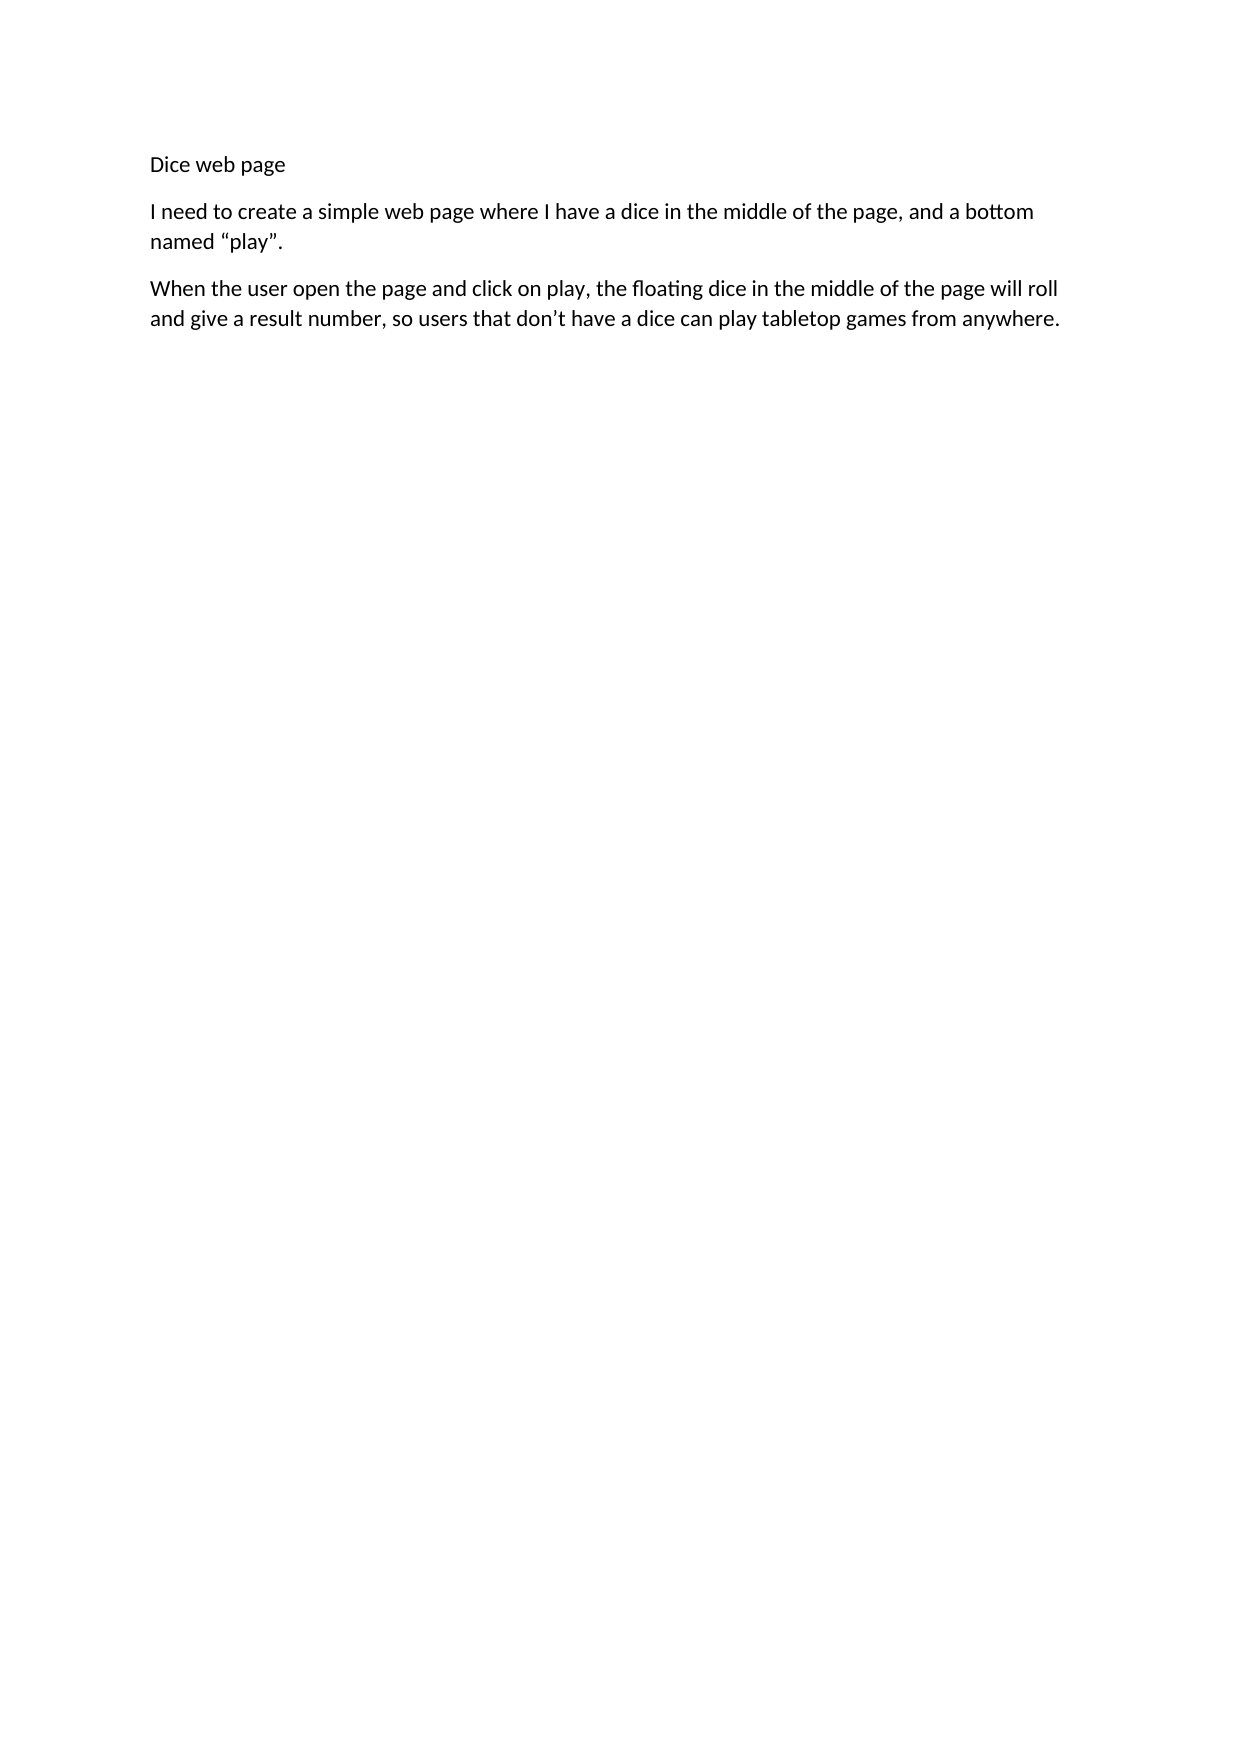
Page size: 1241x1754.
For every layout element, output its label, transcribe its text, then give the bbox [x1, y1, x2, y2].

text I need to create a simple web page where I have a dice in the middle of the page, and a bottom named “play”. [150, 197, 1090, 255]
text When the user open the page and click on play, the floating dice in the middle of the page will roll and give a result number, so users that don’t have a dice can play tabletop games from anywhere. [150, 274, 1090, 332]
text Dice web page [150, 150, 1090, 178]
